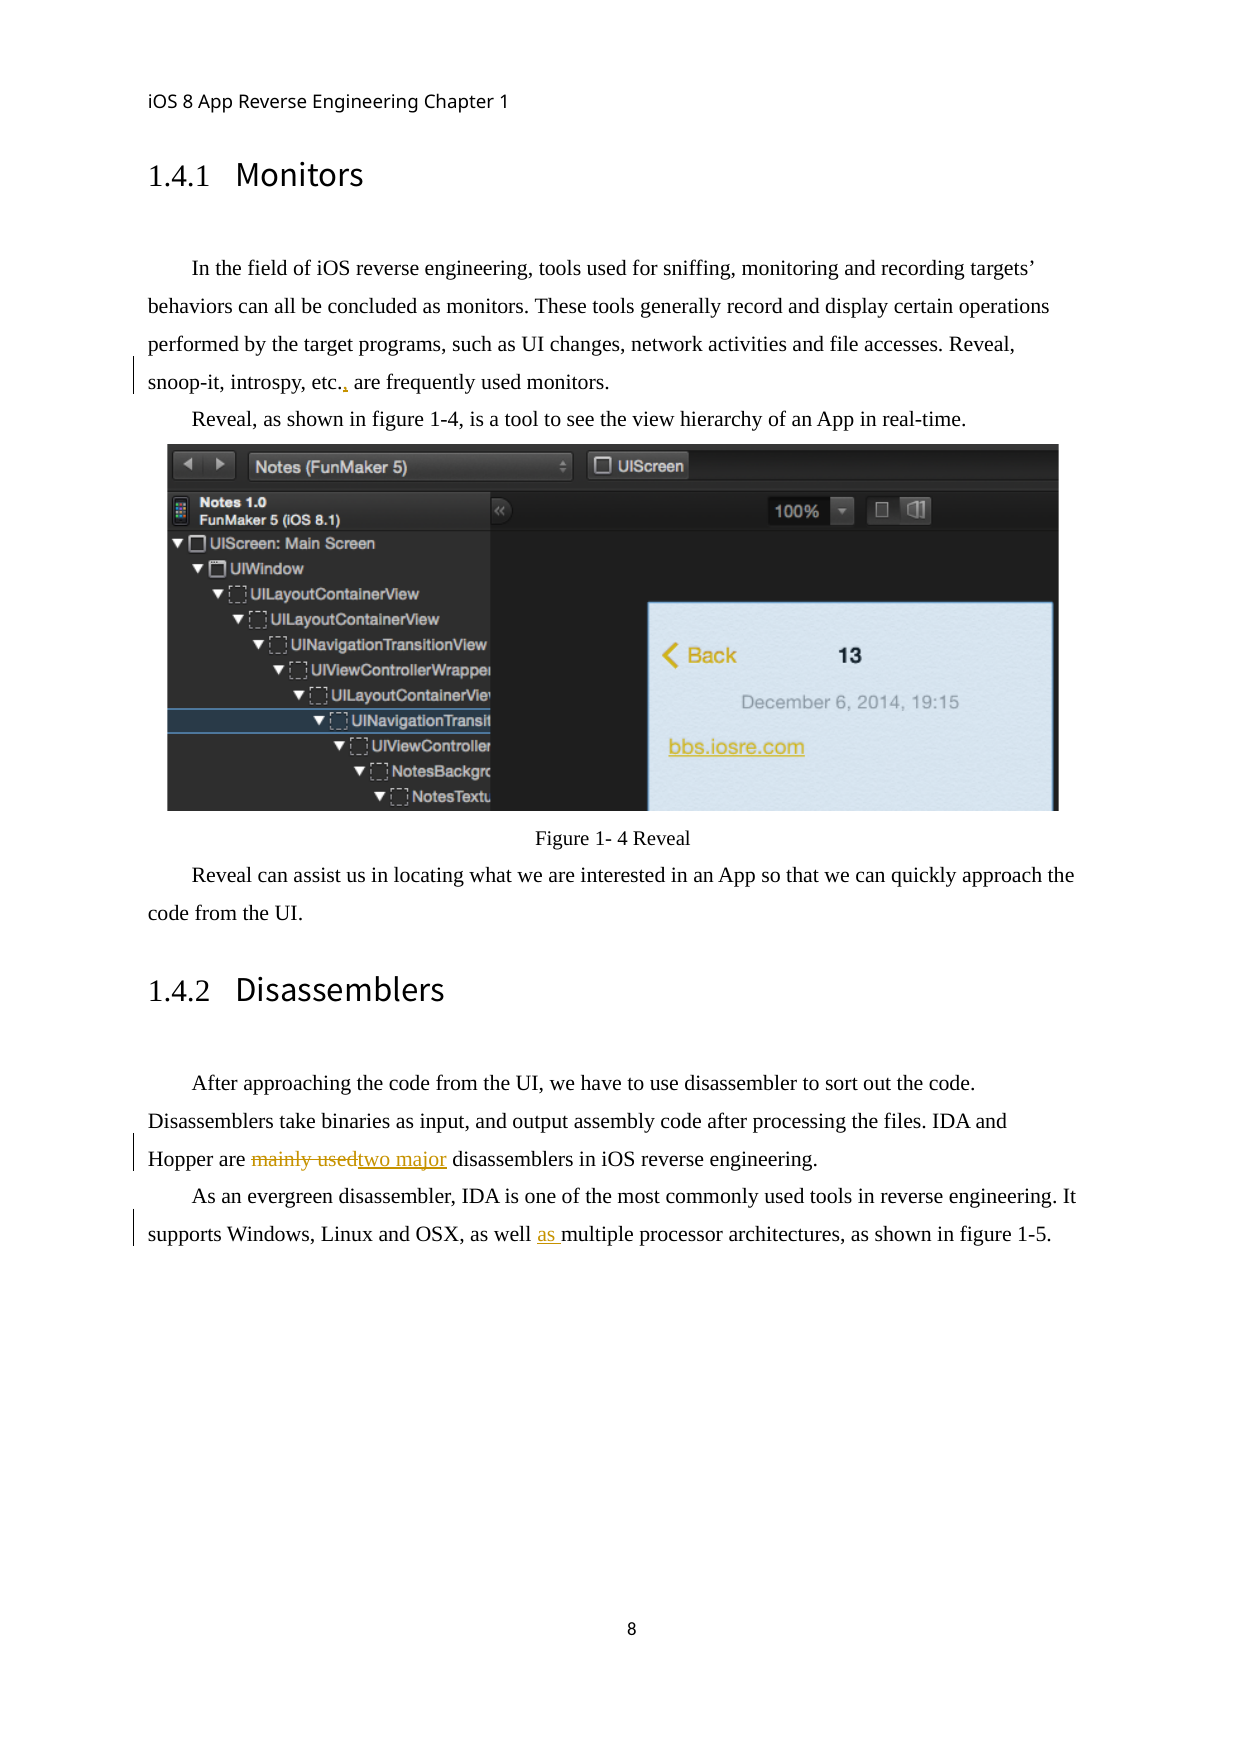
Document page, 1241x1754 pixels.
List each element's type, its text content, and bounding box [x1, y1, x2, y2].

text Reveal, as shown in figure 1-4, is a tool to see the view hierarchy of an App in real-time. [148, 406, 1078, 432]
text Reveal can assist us in locating what we are interested in an App so that we can quickly approach the code from the UI. [148, 862, 1078, 925]
text After approaching the code from the UI, we have to use disassembler to sort out the code. Disassemblers take binaries as input, and output assembly code after processing the files. IDA and Hopper are disassemblers in iOS reverse engineering. [148, 1070, 1078, 1171]
picture [167, 444, 1059, 811]
text Figure 1- 4 Reveal [148, 826, 1078, 850]
text In the field of iOS reverse engineering, tools used for sniffing, monitoring and recording targets’ behaviors can all be concluded as monitors. These tools generally record and display certain operations performed by the target programs, such as UI changes, network activities and file accesses. Reveal, snoop-it, introspy, etc. are frequently used monitors. [148, 255, 1078, 394]
subtitle Monitors [148, 150, 1078, 195]
text As an evergreen disassembler, IDA is one of the most commonly used tools in reverse engineering. It supports Windows, Linux and OSX, as well multiple processor architectures, as shown in figure 1-5. [148, 1183, 1078, 1246]
subtitle Disassemblers [148, 965, 1078, 1010]
